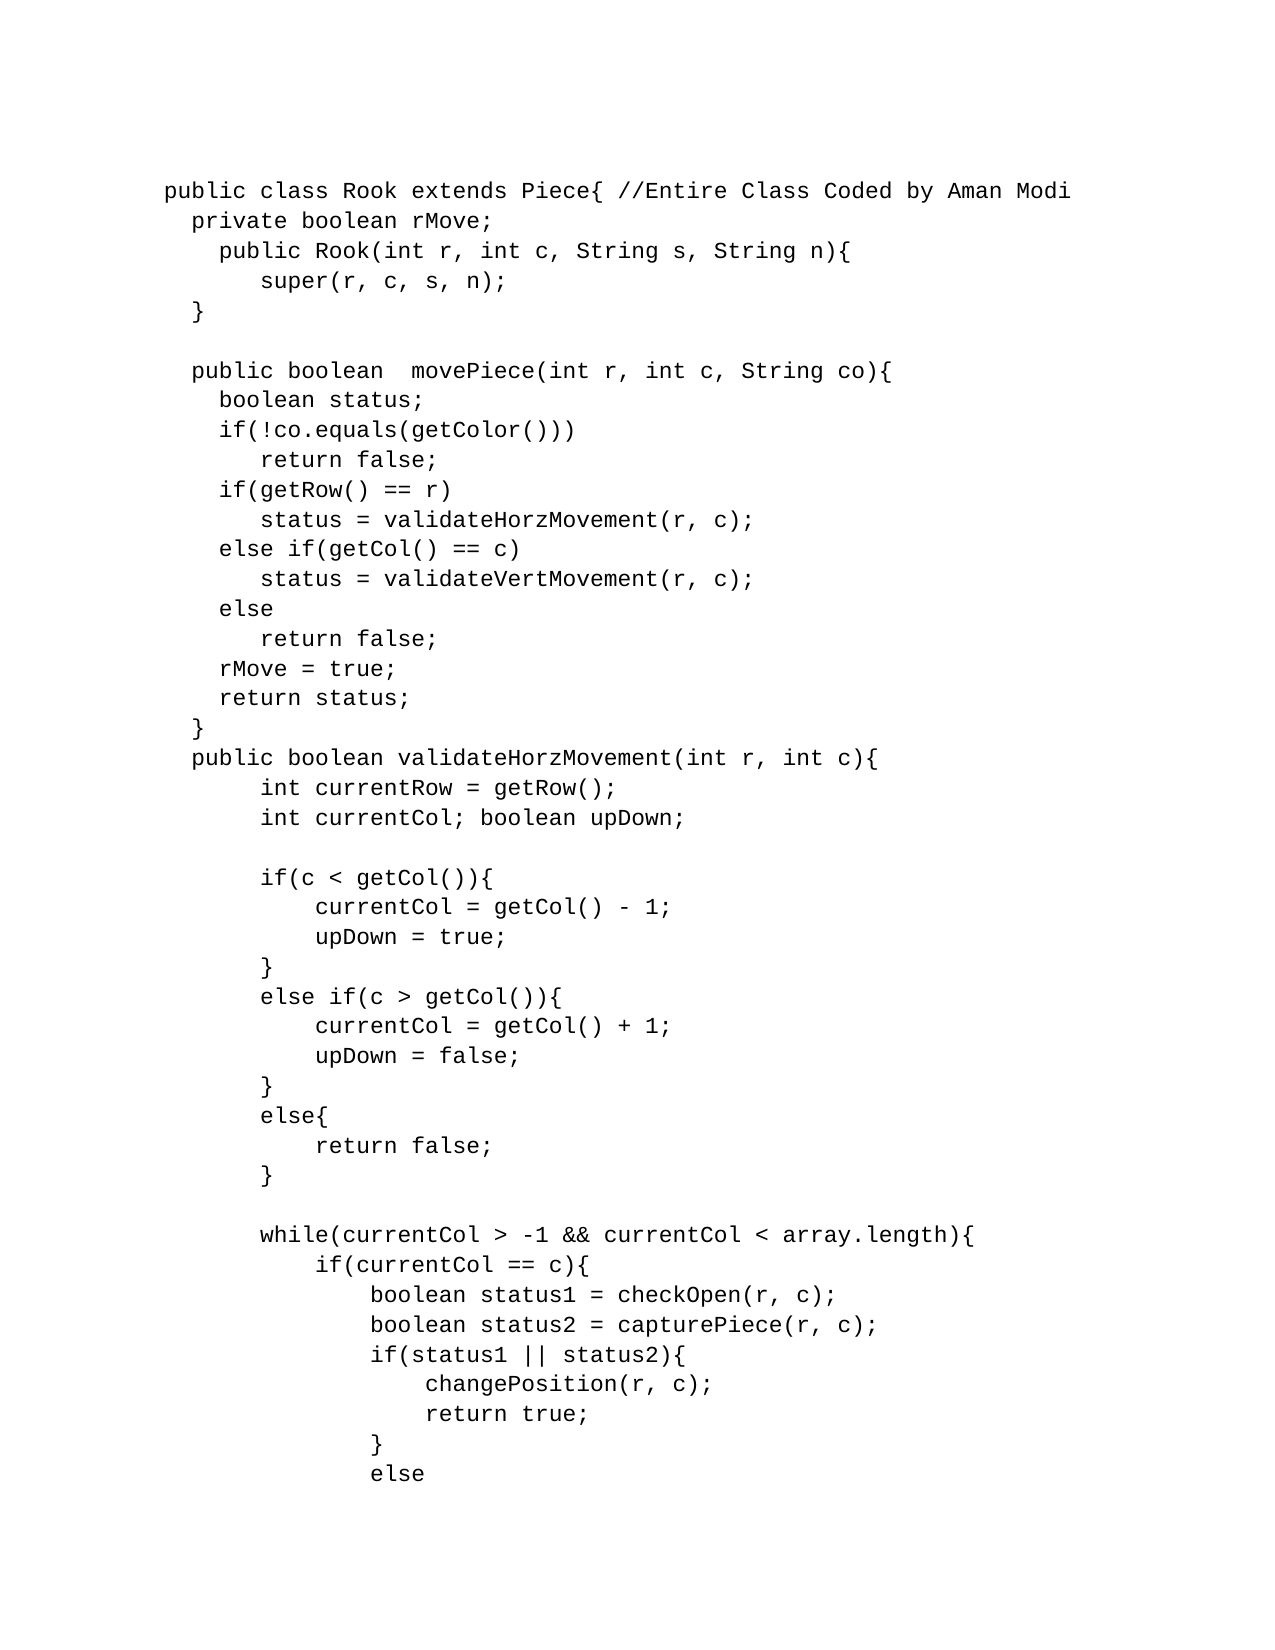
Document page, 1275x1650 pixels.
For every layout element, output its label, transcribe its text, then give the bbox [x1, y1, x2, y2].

text if(c < getCol()){ [150, 866, 1125, 892]
text if(getRow() == r) [150, 478, 1125, 504]
text int currentRow = getRow(); [150, 776, 1125, 802]
text } [150, 716, 1125, 742]
text else if(getCol() == c) [150, 538, 1125, 564]
text status = validateVertMovement(r, c); [150, 567, 1125, 593]
text while(currentCol > -1 && currentCol < array.length){ [150, 1224, 1125, 1250]
text public Rook(int r, int c, String s, String n){ [150, 239, 1125, 265]
text boolean status2 = capturePiece(r, c); [150, 1313, 1125, 1339]
text } [150, 1074, 1125, 1100]
text return true; [150, 1402, 1125, 1428]
text } [150, 955, 1125, 981]
text } [150, 1432, 1125, 1458]
text boolean status1 = checkOpen(r, c); [150, 1283, 1125, 1309]
text if(status1 || status2){ [150, 1343, 1125, 1369]
text super(r, c, s, n); [150, 269, 1125, 295]
text upDown = false; [150, 1044, 1125, 1071]
text changePosition(r, c); [150, 1373, 1125, 1399]
text else [150, 597, 1125, 623]
text boolean status; [150, 389, 1125, 415]
text else if(c > getCol()){ [150, 985, 1125, 1011]
text public class Rook extends Piece{ //Entire Class Coded by Aman Modi [150, 180, 1125, 206]
text return false; [150, 627, 1125, 653]
text return status; [150, 687, 1125, 713]
text public boolean validateHorzMovement(int r, int c){ [150, 746, 1125, 772]
text return false; [150, 1134, 1125, 1160]
text if(!co.equals(getColor())) [150, 418, 1125, 444]
text else [150, 1462, 1125, 1488]
text int currentCol; boolean upDown; [150, 806, 1125, 832]
text currentCol = getCol() - 1; [150, 896, 1125, 922]
text return false; [150, 448, 1125, 474]
text } [150, 299, 1125, 325]
text status = validateHorzMovement(r, c); [150, 508, 1125, 534]
text else{ [150, 1104, 1125, 1130]
text } [150, 1164, 1125, 1190]
text upDown = true; [150, 925, 1125, 951]
text if(currentCol == c){ [150, 1253, 1125, 1279]
text public boolean movePiece(int r, int c, String co){ [150, 359, 1125, 385]
text private boolean rMove; [150, 209, 1125, 236]
text currentCol = getCol() + 1; [150, 1015, 1125, 1041]
text rMove = true; [150, 657, 1125, 683]
